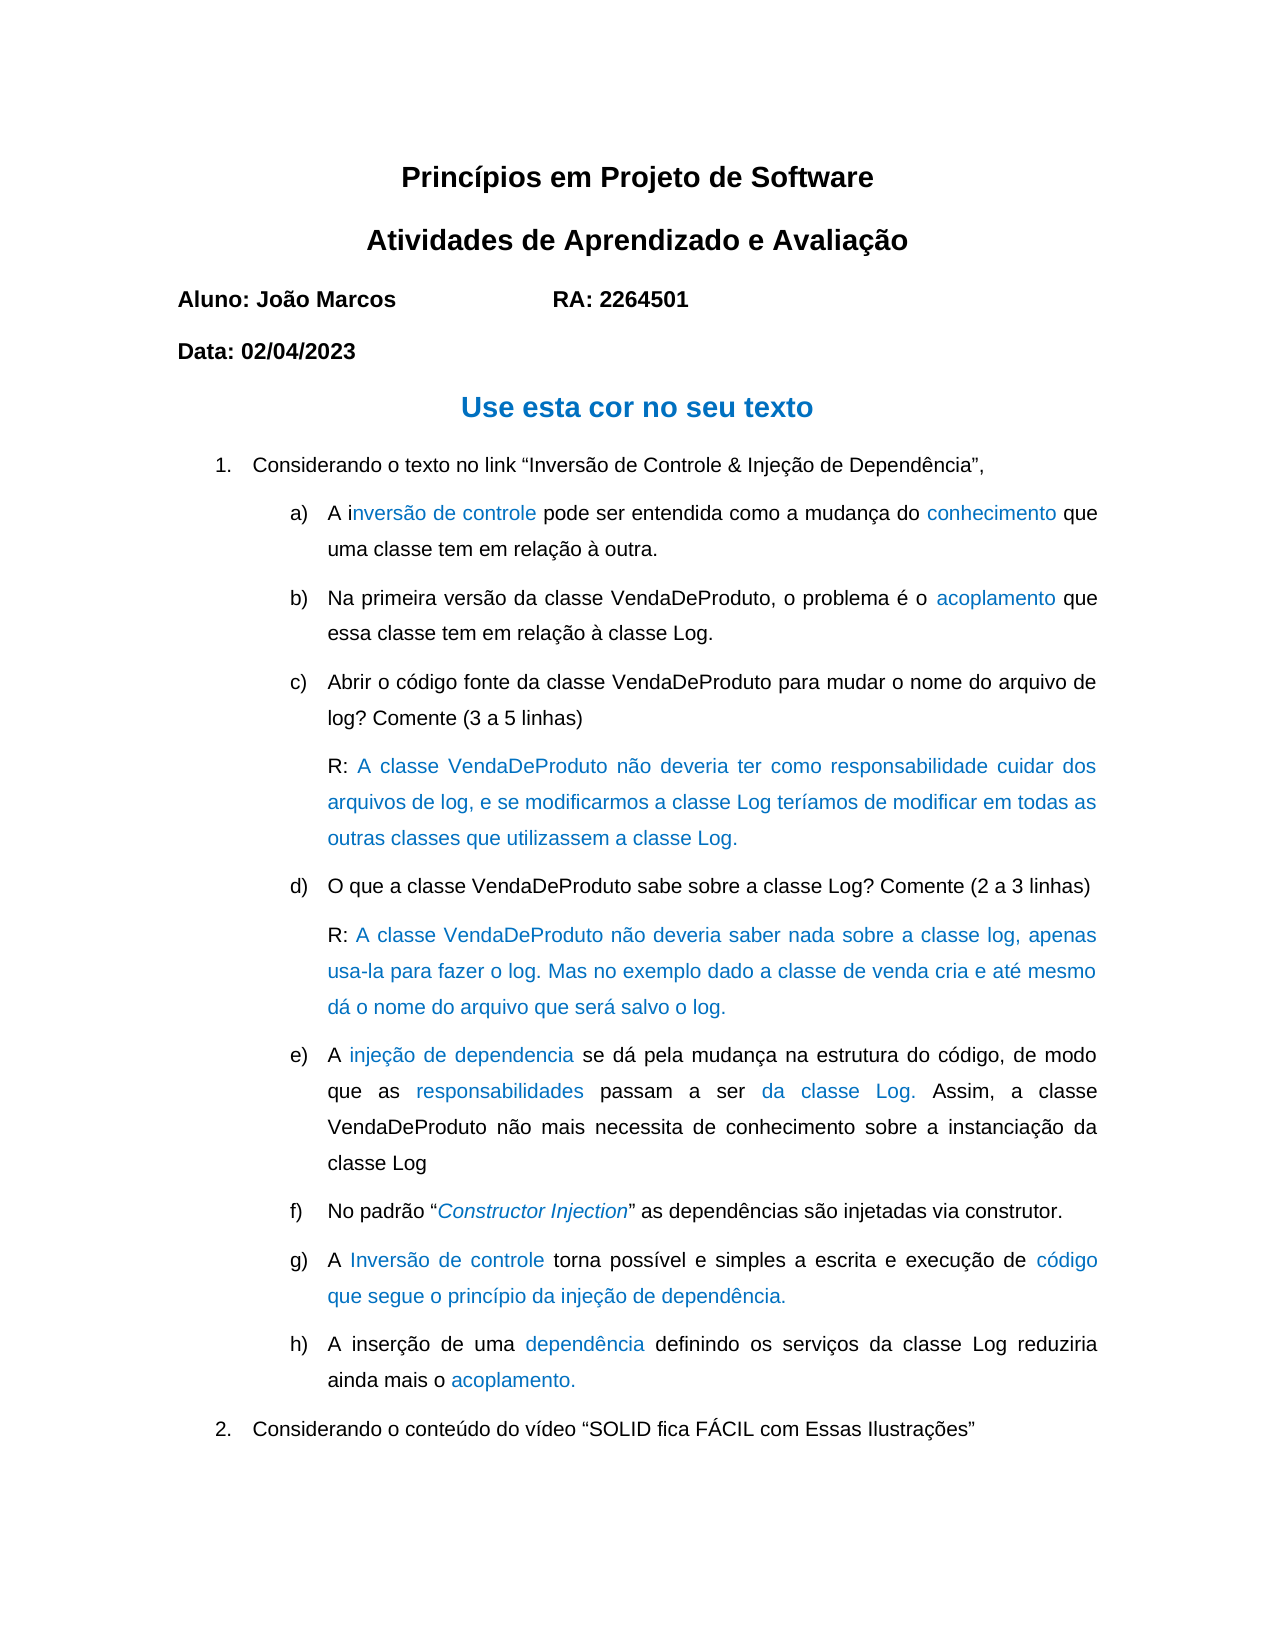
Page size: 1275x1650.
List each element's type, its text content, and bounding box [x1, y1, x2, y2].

list Na primeira versão da classe VendaDeProduto, o problema é o acoplamento que essa classe tem em relação à classe Log. [290, 585, 1098, 645]
list Abrir o código fonte da classe VendaDeProduto para mudar o nome do arquivo de log? Comente (3 a 5 linhas) [290, 670, 1098, 729]
list R: A classe VendaDeProduto não deveria saber nada sobre a classe log, apenas usa-la para fazer o log. Mas no exemplo dado a classe de venda cria e até mesmo dá o nome do arquivo que será salvo o log. [327, 923, 1098, 1019]
text Data: 02/04/2023 [177, 338, 1098, 364]
text Atividades de Aprendizado e Avaliação [177, 223, 1098, 256]
list R: A classe VendaDeProduto não deveria ter como responsabilidade cuidar dos arquivos de log, e se modificarmos a classe Log teríamos de modificar em todas as outras classes que utilizassem a classe Log. [327, 754, 1098, 850]
list Considerando o texto no link “Inversão de Controle & Injeção de Dependência”, [215, 452, 1098, 476]
text Aluno: João Marcos RA: 2264501 [177, 286, 1098, 312]
text Use esta cor no seu texto [177, 390, 1098, 423]
list A injeção de dependencia se dá pela mudança na estrutura do código, de modo que as responsabilidades passam a ser da classe Log. Assim, a classe VendaDeProduto não mais necessita de conhecimento sobre a instanciação da classe Log [290, 1043, 1098, 1175]
list A Inversão de controle torna possível e simples a escrita e execução de código que segue o princípio da injeção de dependência. [290, 1248, 1098, 1308]
list O que a classe VendaDeProduto sabe sobre a classe Log? Comente (2 a 3 linhas) [290, 874, 1098, 898]
text Princípios em Projeto de Software [177, 160, 1098, 194]
list Considerando o conteúdo do vídeo “SOLID fica FÁCIL com Essas Ilustrações” [215, 1417, 1098, 1441]
list A inversão de controle pode ser entendida como a mudança do conhecimento que uma classe tem em relação à outra. [290, 501, 1098, 561]
list A inserção de uma dependência definindo os serviços da classe Log reduziria ainda mais o acoplamento. [290, 1332, 1098, 1392]
list No padrão “Constructor Injection” as dependências são injetadas via construtor. [290, 1199, 1098, 1223]
